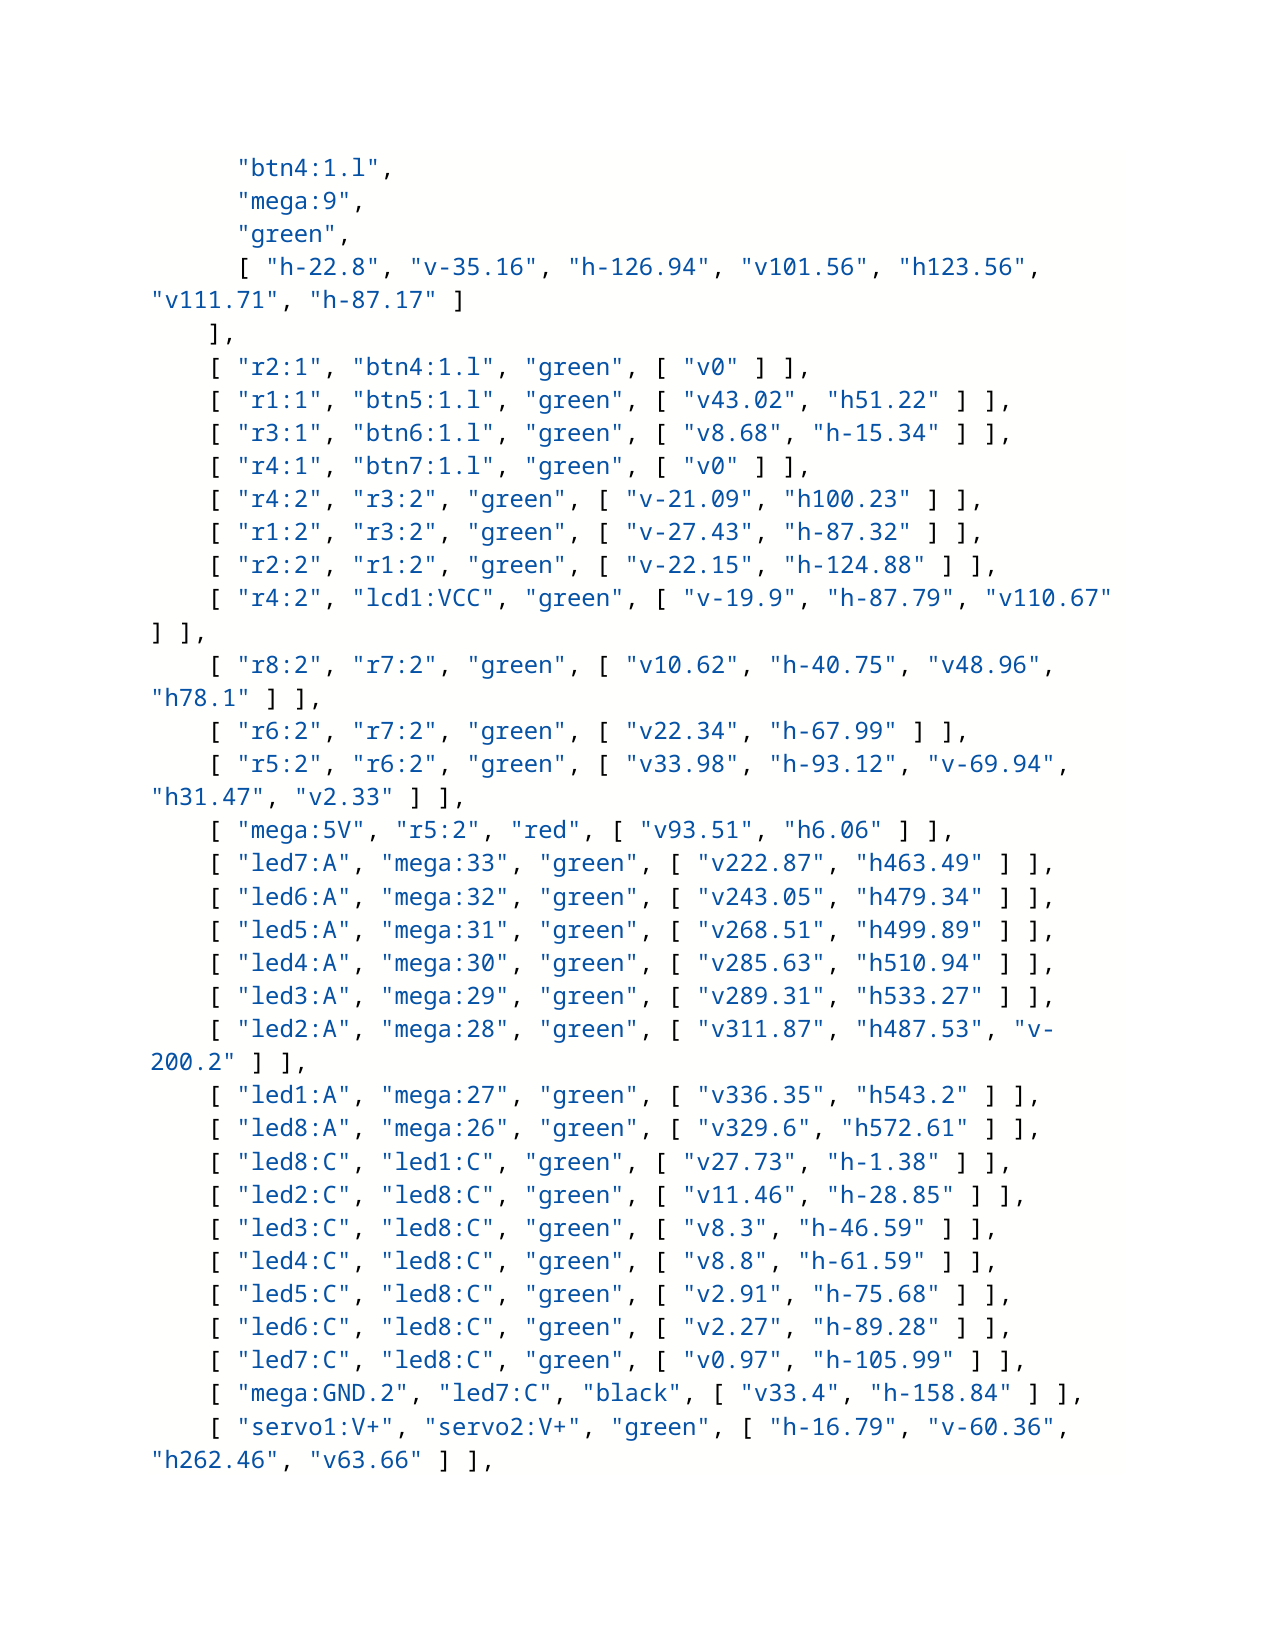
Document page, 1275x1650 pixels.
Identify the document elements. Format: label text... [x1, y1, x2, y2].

text [ "led8:A", "mega:26", "green", [ "v329.6", "h572.61" ] ], [150, 1111, 1125, 1144]
text [ "r1:2", "r3:2", "green", [ "v-27.43", "h-87.32" ] ], [150, 514, 1125, 547]
text [ "led4:A", "mega:30", "green", [ "v285.63", "h510.94" ] ], [150, 945, 1125, 978]
text "mega:9", [150, 183, 1125, 216]
text [ "mega:5V", "r5:2", "red", [ "v93.51", "h6.06" ] ], [150, 812, 1125, 846]
text [ "led5:C", "led8:C", "green", [ "v2.91", "h-75.68" ] ], [150, 1276, 1125, 1309]
text [ "r4:1", "btn7:1.l", "green", [ "v0" ] ], [150, 448, 1125, 481]
text [ "r1:1", "btn5:1.l", "green", [ "v43.02", "h51.22" ] ], [150, 382, 1125, 415]
text [ "r3:1", "btn6:1.l", "green", [ "v8.68", "h-15.34" ] ], [150, 415, 1125, 448]
text [ "servo1:V+", "servo2:V+", "green", [ "h-16.79", "v-60.36", "h262.46", "v63.66" ] ], [150, 1409, 1125, 1475]
text [ "led7:C", "led8:C", "green", [ "v0.97", "h-105.99" ] ], [150, 1342, 1125, 1376]
text [ "led4:C", "led8:C", "green", [ "v8.8", "h-61.59" ] ], [150, 1243, 1125, 1276]
text [ "r2:2", "r1:2", "green", [ "v-22.15", "h-124.88" ] ], [150, 547, 1125, 581]
text [ "led8:C", "led1:C", "green", [ "v27.73", "h-1.38" ] ], [150, 1144, 1125, 1177]
text "green", [150, 216, 1125, 249]
text [ "led3:C", "led8:C", "green", [ "v8.3", "h-46.59" ] ], [150, 1210, 1125, 1243]
text [ "r6:2", "r7:2", "green", [ "v22.34", "h-67.99" ] ], [150, 713, 1125, 746]
text [ "r4:2", "r3:2", "green", [ "v-21.09", "h100.23" ] ], [150, 481, 1125, 514]
text [ "led5:A", "mega:31", "green", [ "v268.51", "h499.89" ] ], [150, 912, 1125, 945]
text [ "h-22.8", "v-35.16", "h-126.94", "v101.56", "h123.56", "v111.71", "h-87.17" ] [150, 249, 1125, 316]
text [ "led2:A", "mega:28", "green", [ "v311.87", "h487.53", "v-200.2" ] ], [150, 1011, 1125, 1077]
text [ "r4:2", "lcd1:VCC", "green", [ "v-19.9", "h-87.79", "v110.67" ] ], [150, 581, 1125, 647]
text [ "r2:1", "btn4:1.l", "green", [ "v0" ] ], [150, 349, 1125, 382]
text [ "r8:2", "r7:2", "green", [ "v10.62", "h-40.75", "v48.96", "h78.1" ] ], [150, 647, 1125, 713]
text ], [150, 316, 1125, 349]
text [ "led7:A", "mega:33", "green", [ "v222.87", "h463.49" ] ], [150, 846, 1125, 879]
text [ "r5:2", "r6:2", "green", [ "v33.98", "h-93.12", "v-69.94", "h31.47", "v2.33" ] ], [150, 746, 1125, 812]
text [ "led6:A", "mega:32", "green", [ "v243.05", "h479.34" ] ], [150, 879, 1125, 912]
text [ "led6:C", "led8:C", "green", [ "v2.27", "h-89.28" ] ], [150, 1309, 1125, 1342]
text [ "led3:A", "mega:29", "green", [ "v289.31", "h533.27" ] ], [150, 978, 1125, 1011]
text [ "mega:GND.2", "led7:C", "black", [ "v33.4", "h-158.84" ] ], [150, 1376, 1125, 1409]
text "btn4:1.l", [150, 150, 1125, 183]
text [ "led2:C", "led8:C", "green", [ "v11.46", "h-28.85" ] ], [150, 1177, 1125, 1210]
text [ "led1:A", "mega:27", "green", [ "v336.35", "h543.2" ] ], [150, 1077, 1125, 1111]
